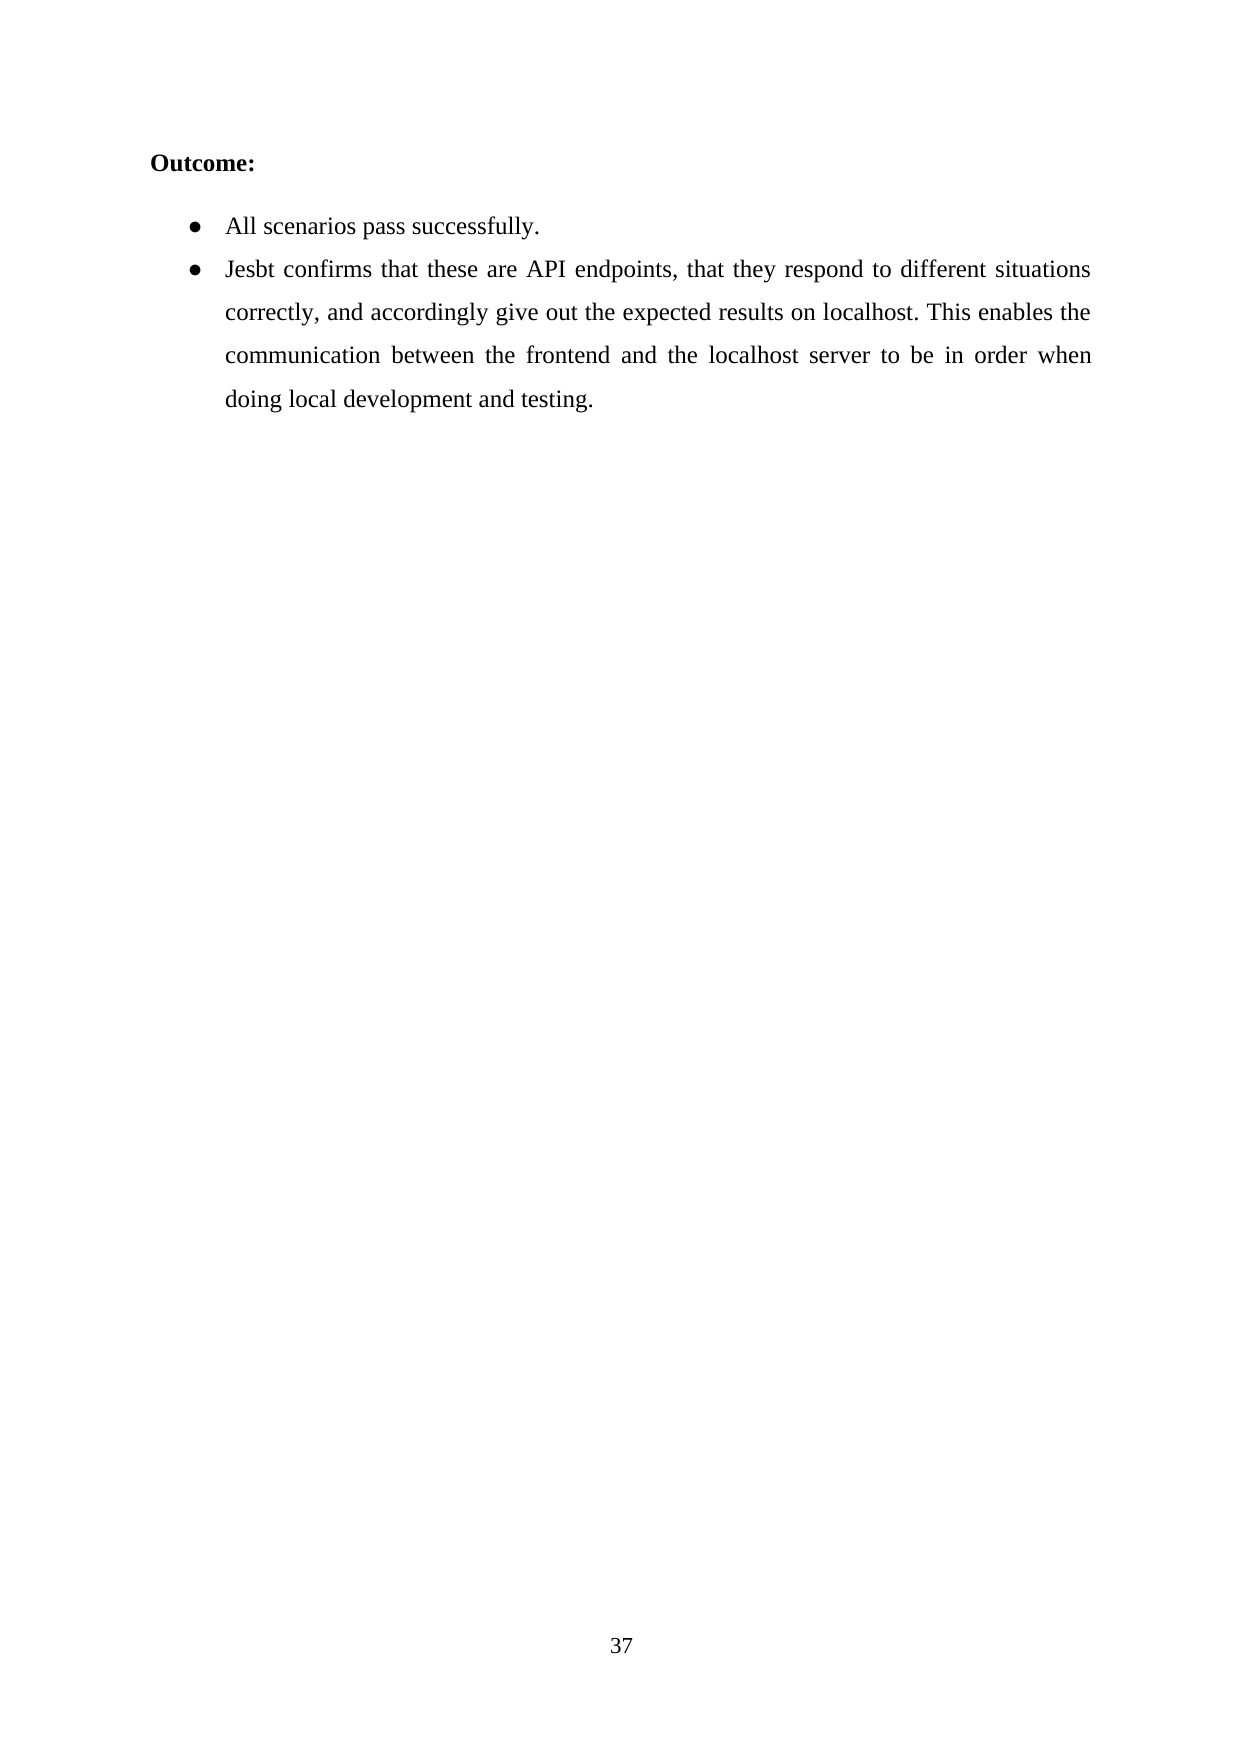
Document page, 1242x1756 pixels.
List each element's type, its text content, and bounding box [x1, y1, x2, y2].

list Jesbt confirms that these are API endpoints, that they respond to different situations correctly, and accordingly give out the expected results on localhost. This enables the communication between the frontend and the localhost server to be in order when doing local development and testing. [187, 254, 1092, 412]
subtitle Outcome: [150, 148, 1160, 176]
list All scenarios pass successfully. [187, 211, 1160, 240]
